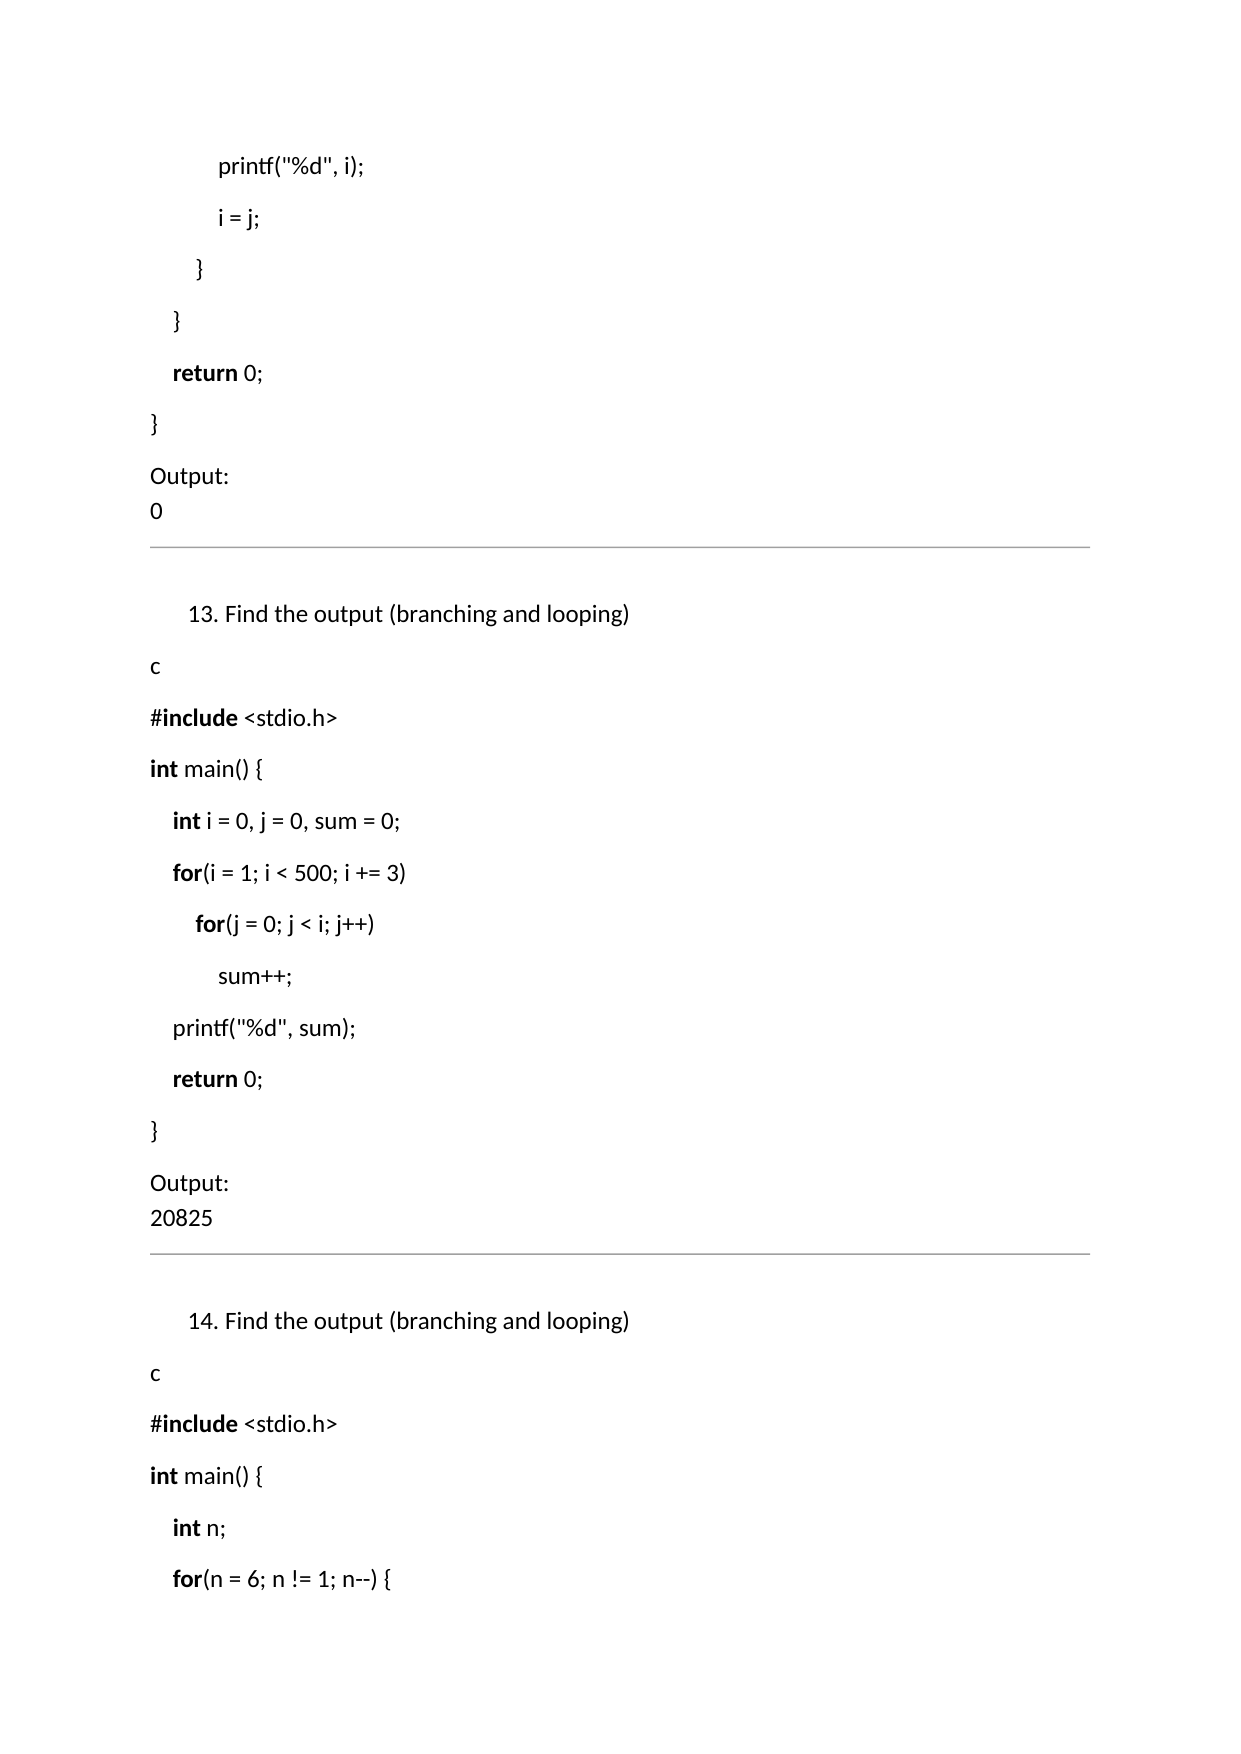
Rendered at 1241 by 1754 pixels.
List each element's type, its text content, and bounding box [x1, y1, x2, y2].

text #include <stdio.h> [150, 1408, 1090, 1439]
text printf("%d", sum); [150, 1012, 1090, 1042]
text } [150, 305, 1090, 336]
text int n; [150, 1512, 1090, 1542]
text Output: 20825 [150, 1167, 1090, 1232]
text } [150, 408, 1090, 439]
text Output: 0 [150, 460, 1090, 526]
text int main() { [150, 753, 1090, 784]
text int main() { [150, 1460, 1090, 1491]
text } [150, 253, 1090, 284]
list Find the output (branching and looping) [187, 1305, 1090, 1336]
text int i = 0, j = 0, sum = 0; [150, 805, 1090, 836]
text return 0; [150, 1063, 1090, 1094]
text #include <stdio.h> [150, 702, 1090, 732]
text c [150, 650, 1090, 681]
text sum++; [150, 960, 1090, 991]
text i = j; [150, 202, 1090, 232]
text return 0; [150, 357, 1090, 387]
text c [150, 1357, 1090, 1387]
list Find the output (branching and looping) [187, 598, 1090, 629]
text printf("%d", i); [150, 150, 1090, 181]
text for(n = 6; n != 1; n--) { [150, 1563, 1090, 1594]
text } [150, 1115, 1090, 1146]
text for(i = 1; i < 500; i += 3) [150, 857, 1090, 887]
text for(j = 0; j < i; j++) [150, 908, 1090, 939]
